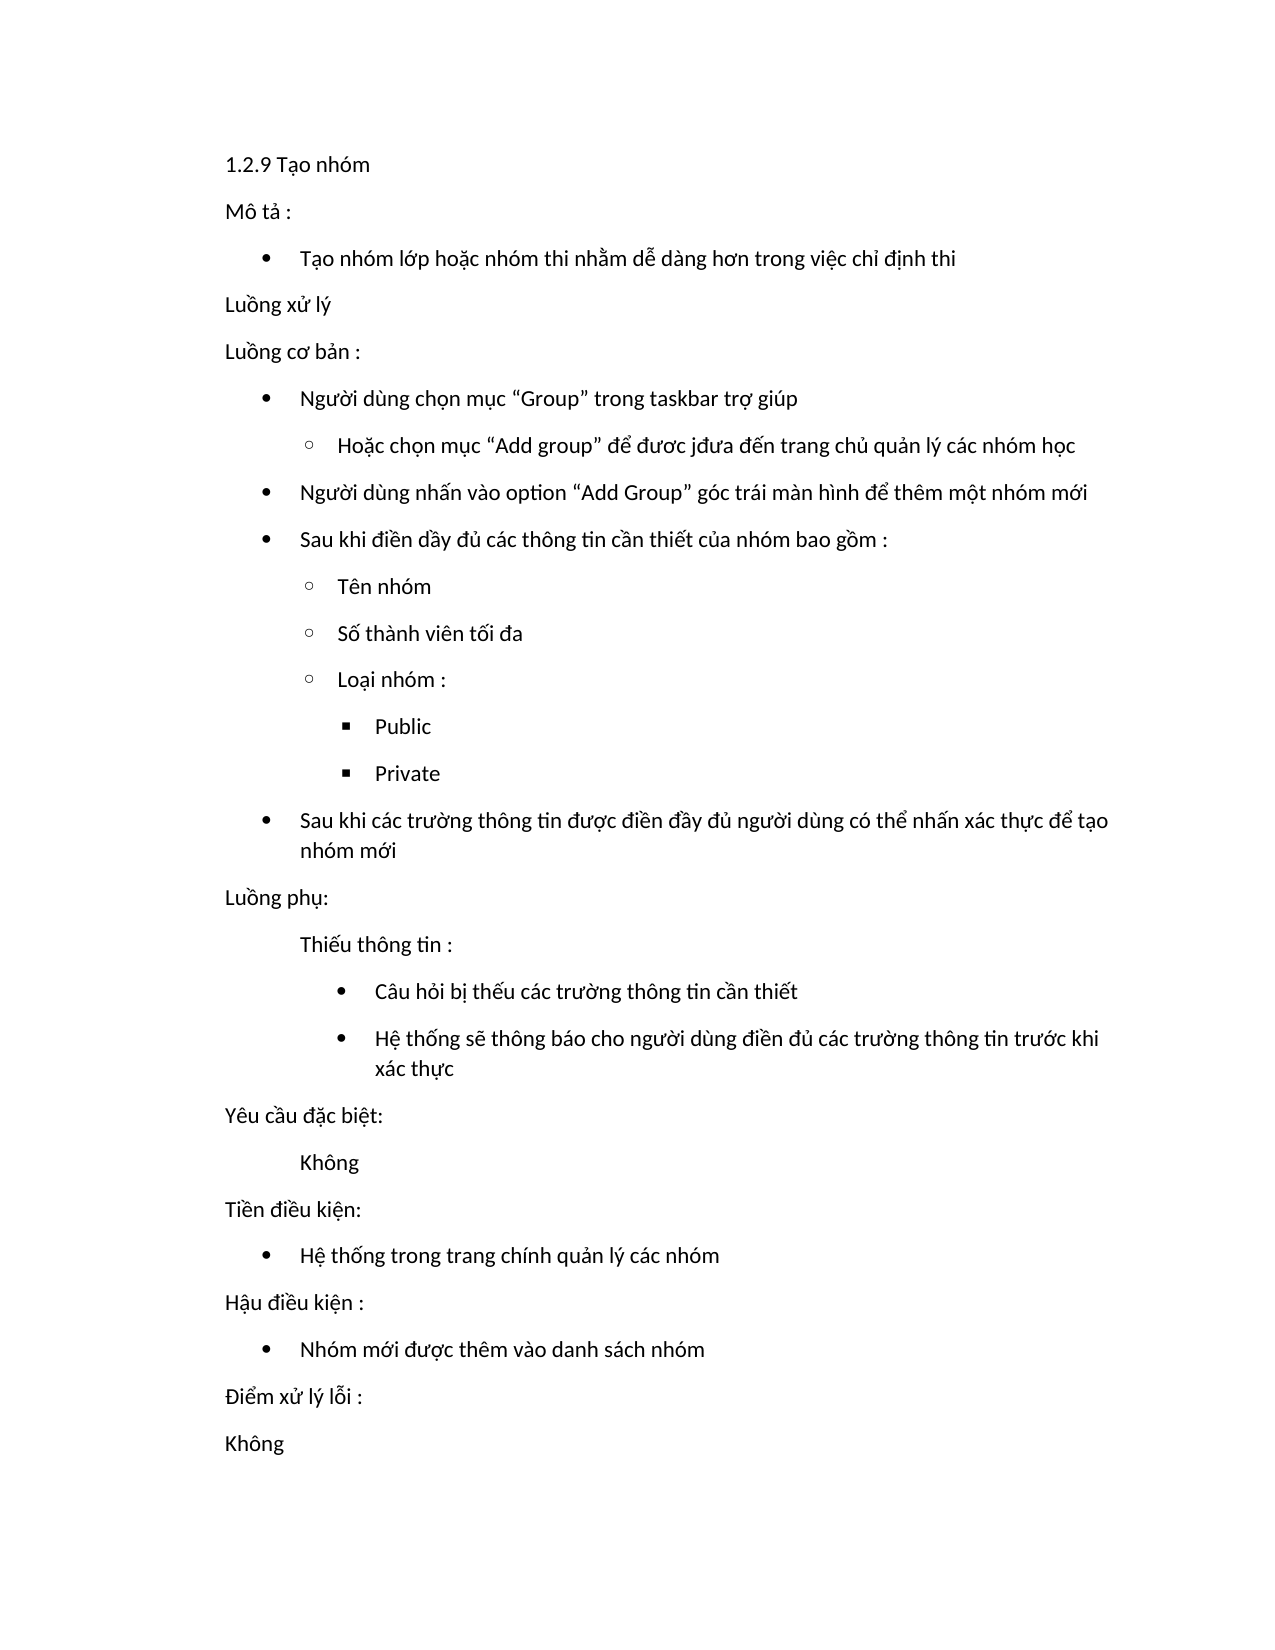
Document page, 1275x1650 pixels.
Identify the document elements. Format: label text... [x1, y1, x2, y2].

text Mô tả : [150, 197, 1125, 225]
list Nhóm mới được thêm vào danh sách nhóm [262, 1335, 1125, 1363]
list Tên nhóm [300, 572, 1125, 600]
text Thiếu thông tin : [225, 930, 1125, 958]
list Loại nhóm : [300, 666, 1125, 694]
list Sau khi điền dầy đủ các thông tin cần thiết của nhóm bao gồm : [262, 525, 1125, 553]
list Tạo nhóm lớp hoặc nhóm thi nhằm dễ dàng hơn trong việc chỉ định thi [262, 244, 1125, 272]
list Sau khi các trường thông tin được điền đầy đủ người dùng có thể nhấn xác thực để tạo nhóm mới [262, 806, 1125, 864]
text 1.2.9 Tạo nhóm [150, 150, 1125, 178]
text Tiền điều kiện: [225, 1195, 1125, 1223]
list Hệ thống sẽ thông báo cho người dùng điền đủ các trường thông tin trước khi xác thực [337, 1024, 1125, 1082]
text Hậu điều kiện : [225, 1288, 1125, 1317]
text Không [225, 1148, 1125, 1176]
text Luồng phụ: [225, 883, 1125, 911]
text Luồng xử lý [225, 291, 1125, 319]
text Điểm xử lý lỗi : [225, 1382, 1125, 1410]
list Người dùng nhấn vào option “Add Group” góc trái màn hình để thêm một nhóm mới [262, 478, 1125, 506]
list Private [337, 759, 1125, 787]
list Hoặc chọn mục “Add group” để đươc jđưa đến trang chủ quản lý các nhóm học [300, 431, 1125, 459]
text Yêu cầu đặc biệt: [225, 1101, 1125, 1129]
text Luồng cơ bản : [225, 337, 1125, 366]
list Public [337, 712, 1125, 741]
list Hệ thống trong trang chính quản lý các nhóm [262, 1242, 1125, 1270]
list Câu hỏi bị thếu các trường thông tin cần thiết [337, 977, 1125, 1005]
list Người dùng chọn mục “Group” trong taskbar trợ giúp [262, 384, 1125, 412]
list Số thành viên tối đa [300, 619, 1125, 647]
text Không [150, 1429, 1125, 1457]
